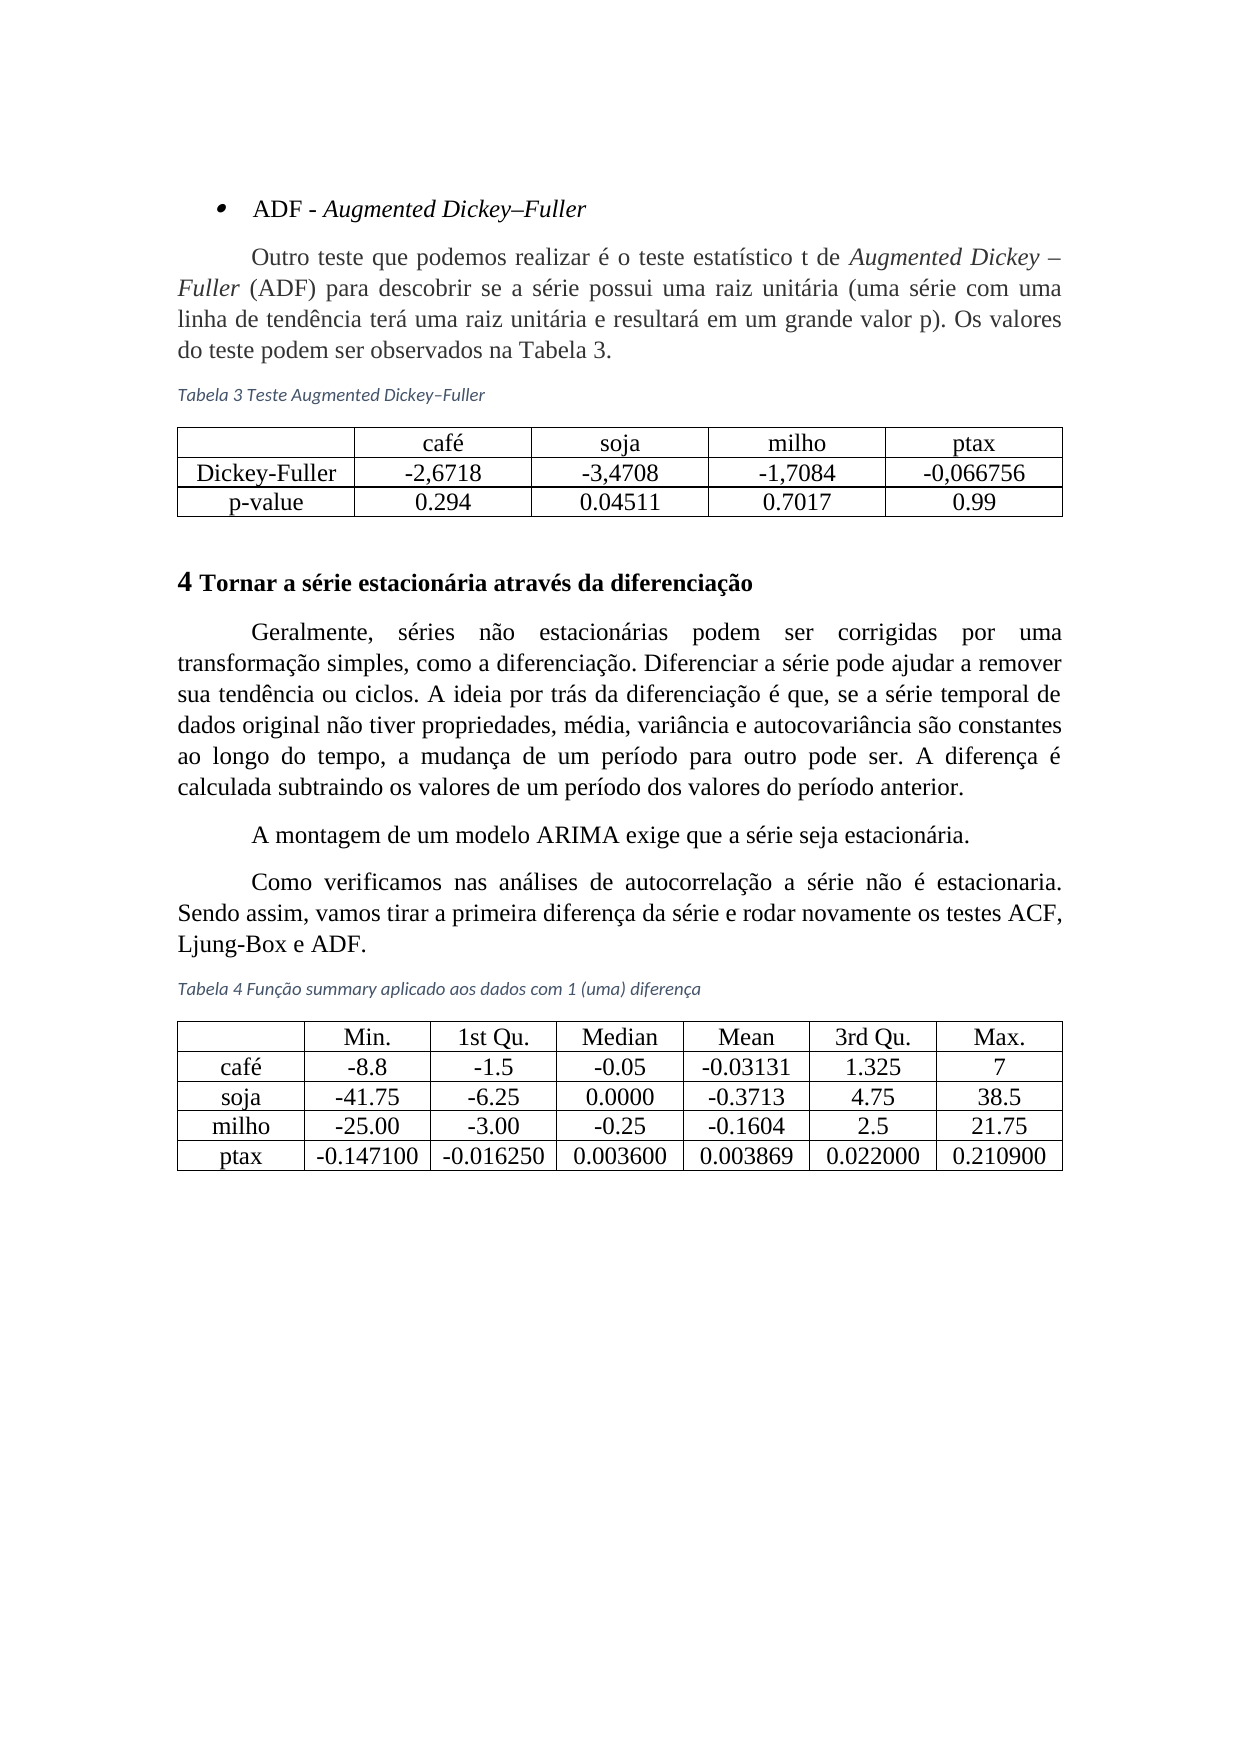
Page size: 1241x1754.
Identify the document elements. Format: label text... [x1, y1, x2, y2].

table_header Mean [684, 1022, 809, 1051]
table_cell 7 [937, 1052, 1062, 1081]
table_cell -41.75 [305, 1082, 430, 1110]
text Geralmente, séries não estacionárias podem ser corrigidas por uma transformação simples, como a diferenciação. Diferenciar a série pode ajudar a remover sua tendência ou ciclos. A ideia por trás da diferenciação é que, se a série temporal de dados original não tiver propriedades, média, variância e autocovariância são constantes ao longo do tempo, a mudança de um período para outro pode ser. A diferença é calculada subtraindo os valores de um período dos valores do período anterior. [177, 617, 1063, 801]
table_cell 38.5 [937, 1082, 1062, 1110]
table_cell 0.003869 [684, 1141, 809, 1170]
table_header ptax [886, 428, 1062, 457]
table_cell -0.05 [557, 1052, 683, 1081]
table_cell -0.1604 [684, 1111, 809, 1140]
table_cell 0.99 [886, 488, 1062, 516]
table_header soja [532, 428, 708, 457]
table_cell milho [178, 1111, 304, 1140]
table_cell p-value [178, 488, 354, 516]
text Tabela 3 Teste Augmented Dickey–Fuller [177, 383, 1063, 406]
table_cell soja [178, 1082, 304, 1110]
table_cell -3,4708 [532, 458, 708, 486]
table_header 3rd Qu. [810, 1022, 936, 1051]
table_cell Dickey-Fuller [178, 458, 354, 486]
table_cell -1,7084 [709, 458, 885, 486]
table_header Min. [305, 1022, 430, 1051]
table_cell -0.25 [557, 1111, 683, 1140]
table_cell 0.294 [355, 488, 531, 516]
text Tabela 4 Função summary aplicado aos dados com 1 (uma) diferença [177, 977, 1063, 1000]
table_cell -3.00 [431, 1111, 556, 1140]
table_cell 1.325 [810, 1052, 936, 1081]
table_header Median [557, 1022, 683, 1051]
table_cell -8.8 [305, 1052, 430, 1081]
table_cell 2.5 [810, 1111, 936, 1140]
table_cell -0.147100 [305, 1141, 430, 1170]
text Como verificamos nas análises de autocorrelação a série não é estacionaria. Sendo assim, vamos tirar a primeira diferença da série e rodar novamente os testes ACF, Ljung-Box e ADF. [177, 867, 1063, 958]
table_cell 0.022000 [810, 1141, 936, 1170]
table_header 1st Qu. [431, 1022, 556, 1051]
table_header [178, 428, 354, 457]
table_cell -0.016250 [431, 1141, 556, 1170]
table_header [178, 1022, 304, 1051]
table_header café [355, 428, 531, 457]
table_cell -0.3713 [684, 1082, 809, 1110]
table_cell 0.04511 [532, 488, 708, 516]
text Outro teste que podemos realizar é o teste estatístico t de Augmented Dickey – Fuller (ADF) para descobrir se a série possui uma raiz unitária (uma série com uma linha de tendência terá uma raiz unitária e resultará em um grande valor p). Os valores do teste podem ser observados na Tabela 3. [177, 242, 1063, 364]
text 4 Tornar a série estacionária através da diferenciação [177, 564, 1063, 598]
table_cell -0,066756 [886, 458, 1062, 486]
table_cell -0.03131 [684, 1052, 809, 1081]
table_cell -1.5 [431, 1052, 556, 1081]
table_cell 0.210900 [937, 1141, 1062, 1170]
table_header milho [709, 428, 885, 457]
table_cell -2,6718 [355, 458, 531, 486]
text A montagem de um modelo ARIMA exige que a série seja estacionária. [177, 820, 1063, 848]
table_cell 21.75 [937, 1111, 1062, 1140]
table_cell -6.25 [431, 1082, 556, 1110]
table_cell ptax [178, 1141, 304, 1170]
list ADF - Augmented Dickey–Fuller [215, 194, 1063, 223]
table_cell -25.00 [305, 1111, 430, 1140]
table_cell 0.003600 [557, 1141, 683, 1170]
table_cell 4.75 [810, 1082, 936, 1110]
table_cell café [178, 1052, 304, 1081]
table_cell 0.0000 [557, 1082, 683, 1110]
table_header Max. [937, 1022, 1062, 1051]
table_cell 0.7017 [709, 488, 885, 516]
